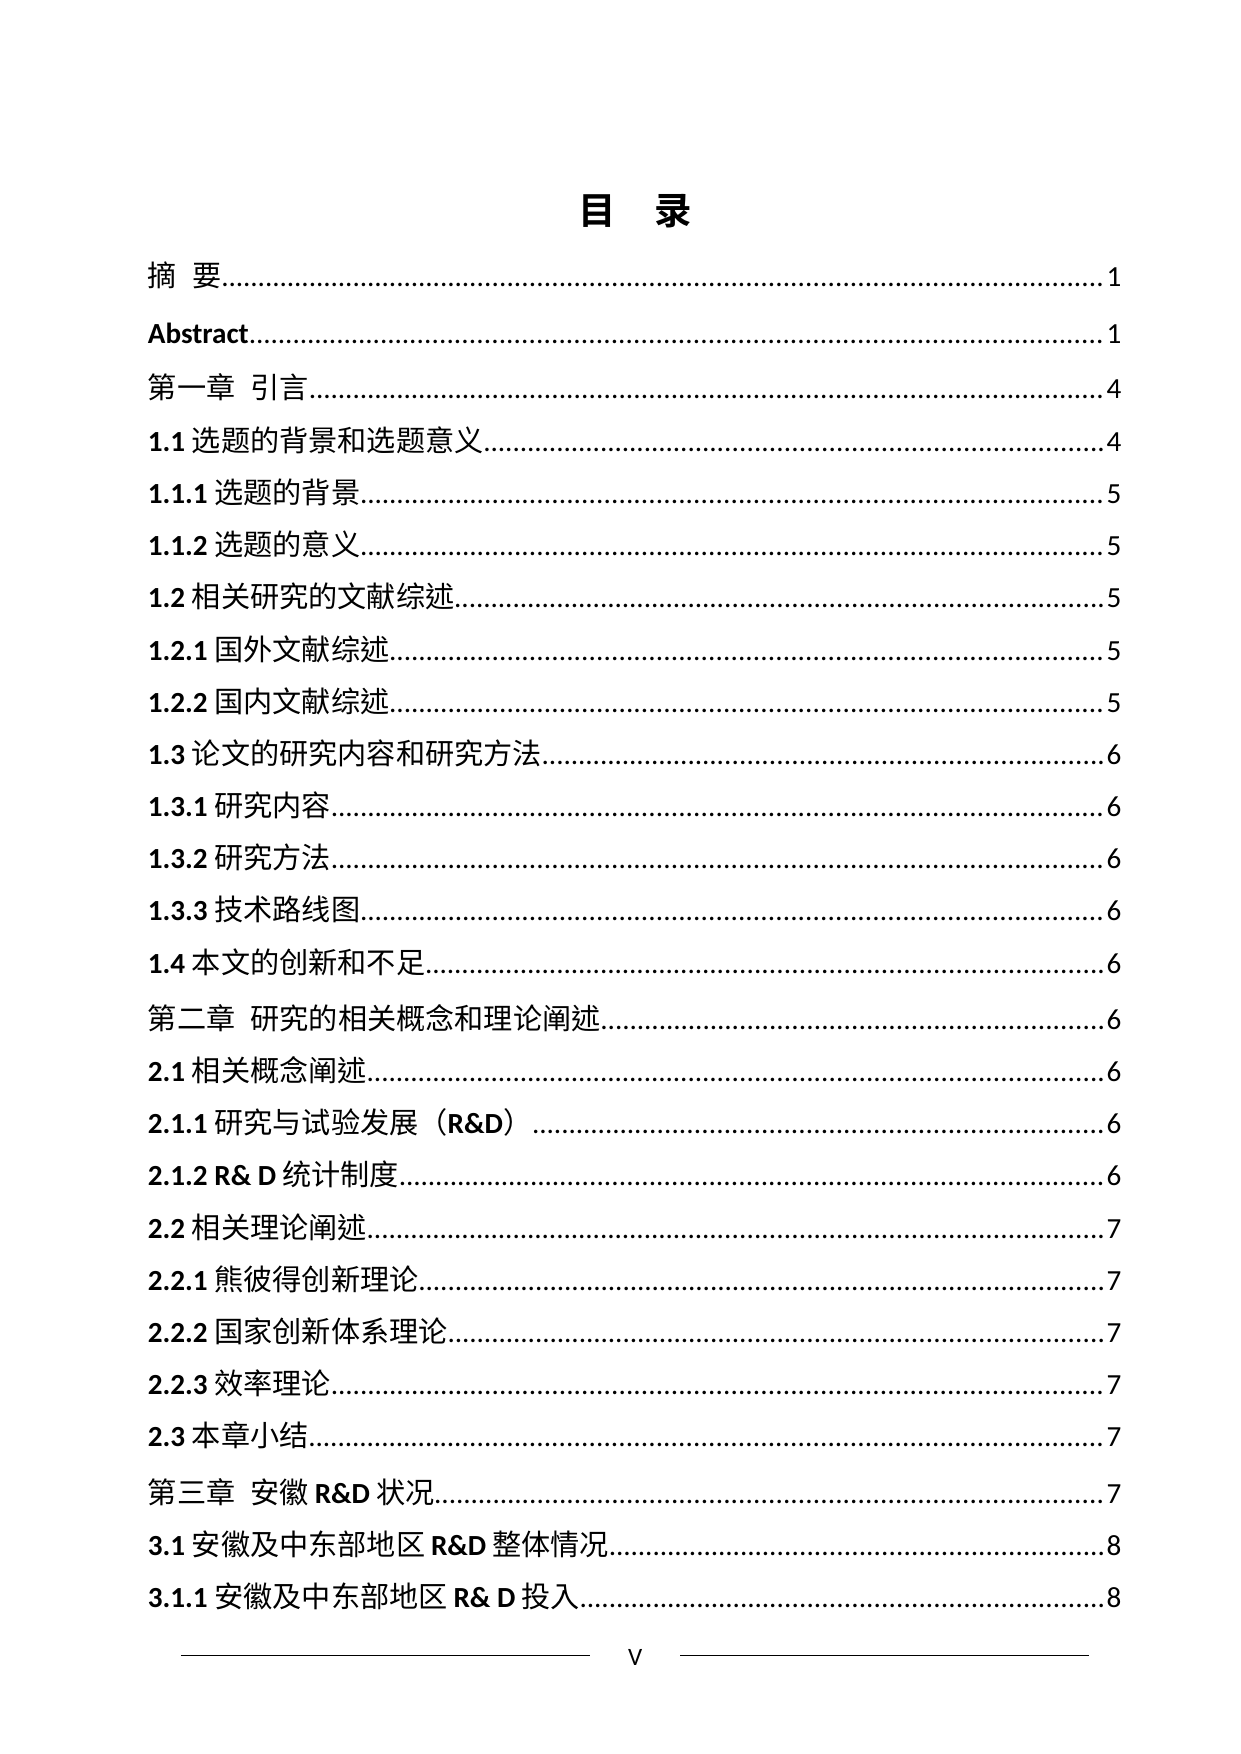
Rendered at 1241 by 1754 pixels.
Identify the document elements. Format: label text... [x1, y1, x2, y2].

text 1.1 选题的背景和选题意义 4 [148, 420, 1122, 460]
text 第二章 研究的相关概念和理论阐述 6 [148, 994, 1122, 1038]
text 摘 要 1 [148, 251, 1122, 295]
text 2.1.1 研究与试验发展（R&D） 6 [148, 1102, 1122, 1142]
text 第一章 引言 4 [148, 364, 1122, 407]
text 1.3 论文的研究内容和研究方法 6 [148, 733, 1122, 773]
text 3.1 安徽及中东部地区R&D整体情况 8 [148, 1524, 1122, 1564]
text 目 录 [148, 183, 1122, 235]
text 第三章 安徽R&D状况 7 [148, 1468, 1122, 1512]
text 1.1.1 选题的背景 5 [148, 472, 1122, 512]
text 2.2.3 效率理论 7 [148, 1363, 1122, 1403]
text 2.1 相关概念阐述 6 [148, 1050, 1122, 1090]
text 2.2.2 国家创新体系理论 7 [148, 1311, 1122, 1351]
text 1.3.2 研究方法 6 [148, 837, 1122, 877]
text 2.3 本章小结 7 [148, 1416, 1122, 1455]
text 2.2.1 熊彼得创新理论 7 [148, 1259, 1122, 1299]
text Abstract 1 [148, 307, 1122, 351]
text 1.3.1 研究内容 6 [148, 785, 1122, 825]
text 2.2 相关理论阐述 7 [148, 1207, 1122, 1247]
text 1.2.2 国内文献综述 5 [148, 681, 1122, 721]
text 1.4 本文的创新和不足 6 [148, 942, 1122, 982]
text 2.1.2 R& D统计制度 6 [148, 1155, 1122, 1194]
text 1.2 相关研究的文献综述 5 [148, 577, 1122, 616]
text 3.1.1 安徽及中东部地区R& D投入 8 [148, 1576, 1122, 1616]
text 1.2.1 国外文献综述 5 [148, 629, 1122, 668]
text 1.1.2 选题的意义 5 [148, 524, 1122, 564]
text 1.3.3 技术路线图 6 [148, 890, 1122, 929]
